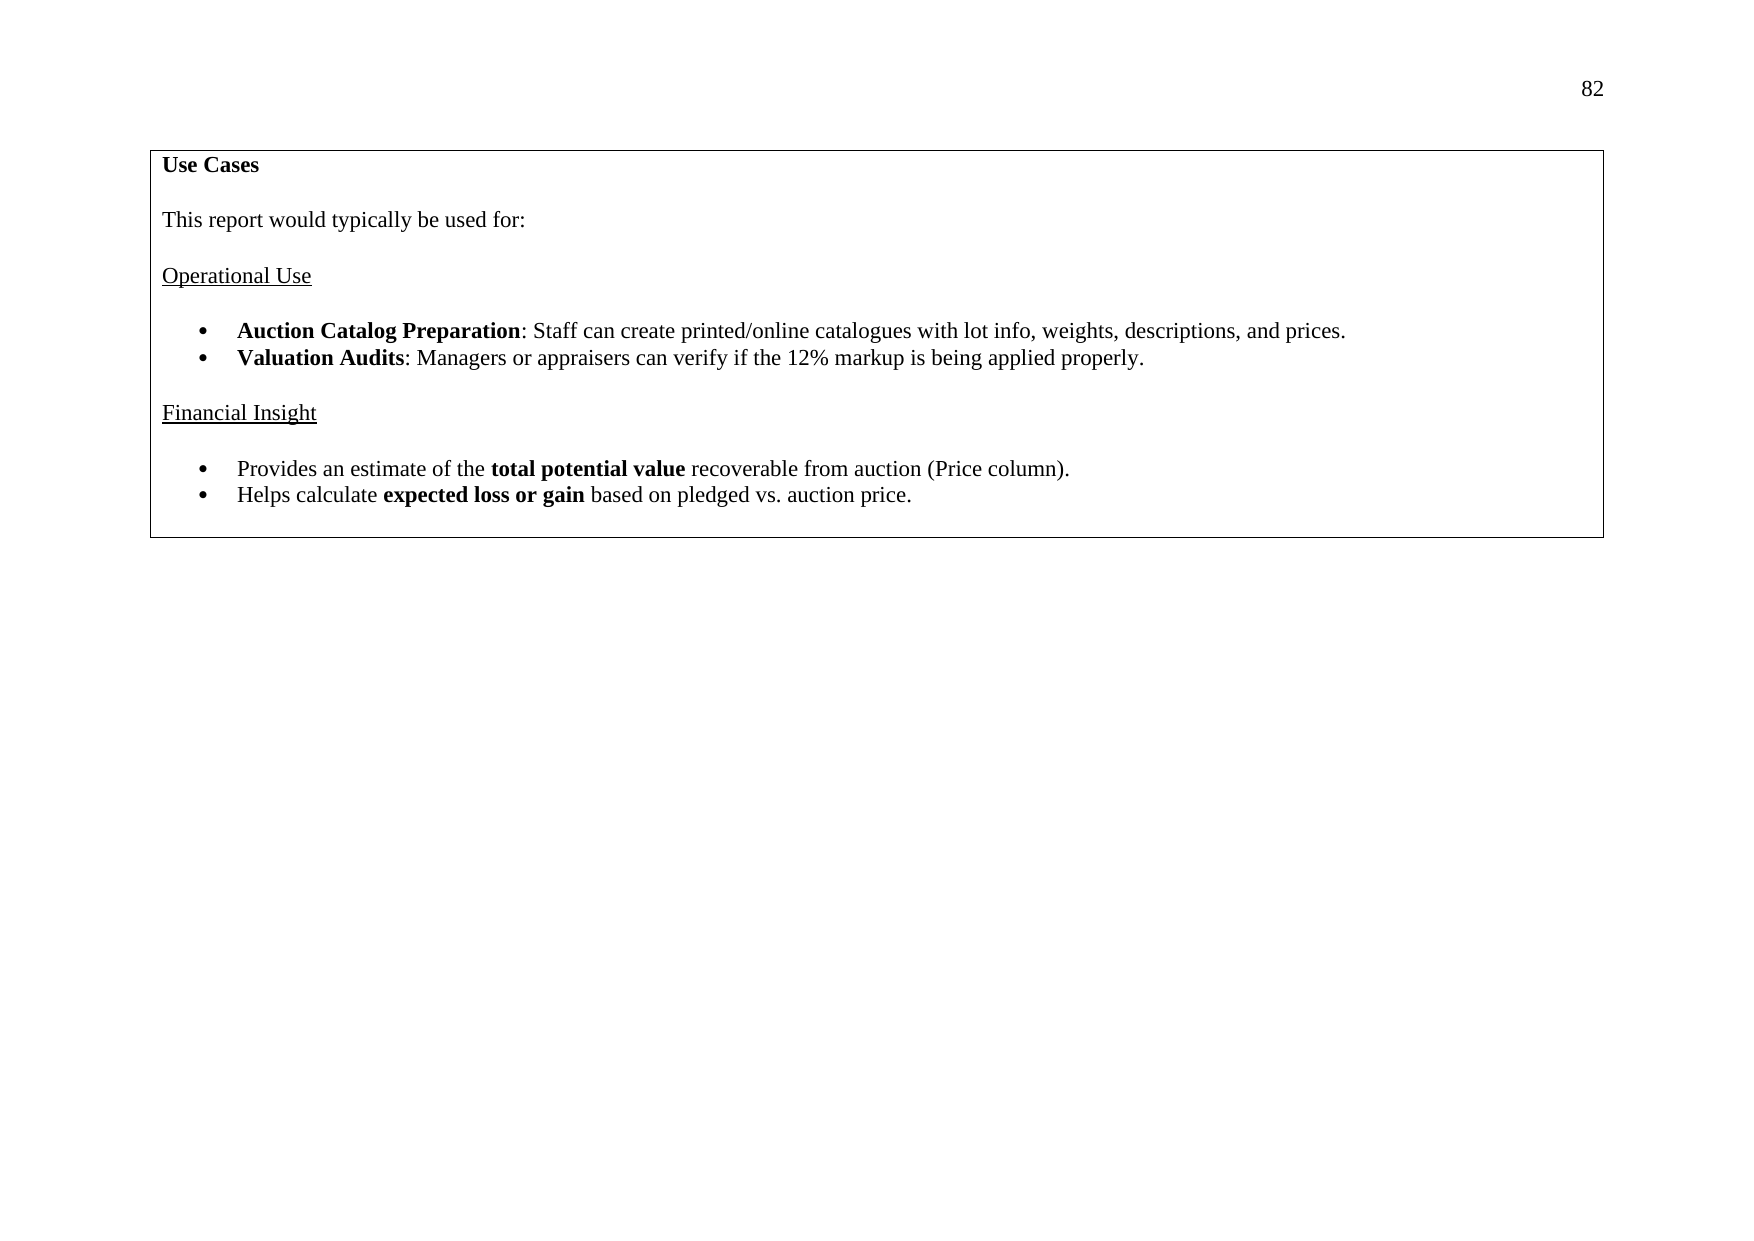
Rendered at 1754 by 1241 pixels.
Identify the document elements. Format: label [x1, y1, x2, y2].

table_header [151, 151, 1603, 537]
